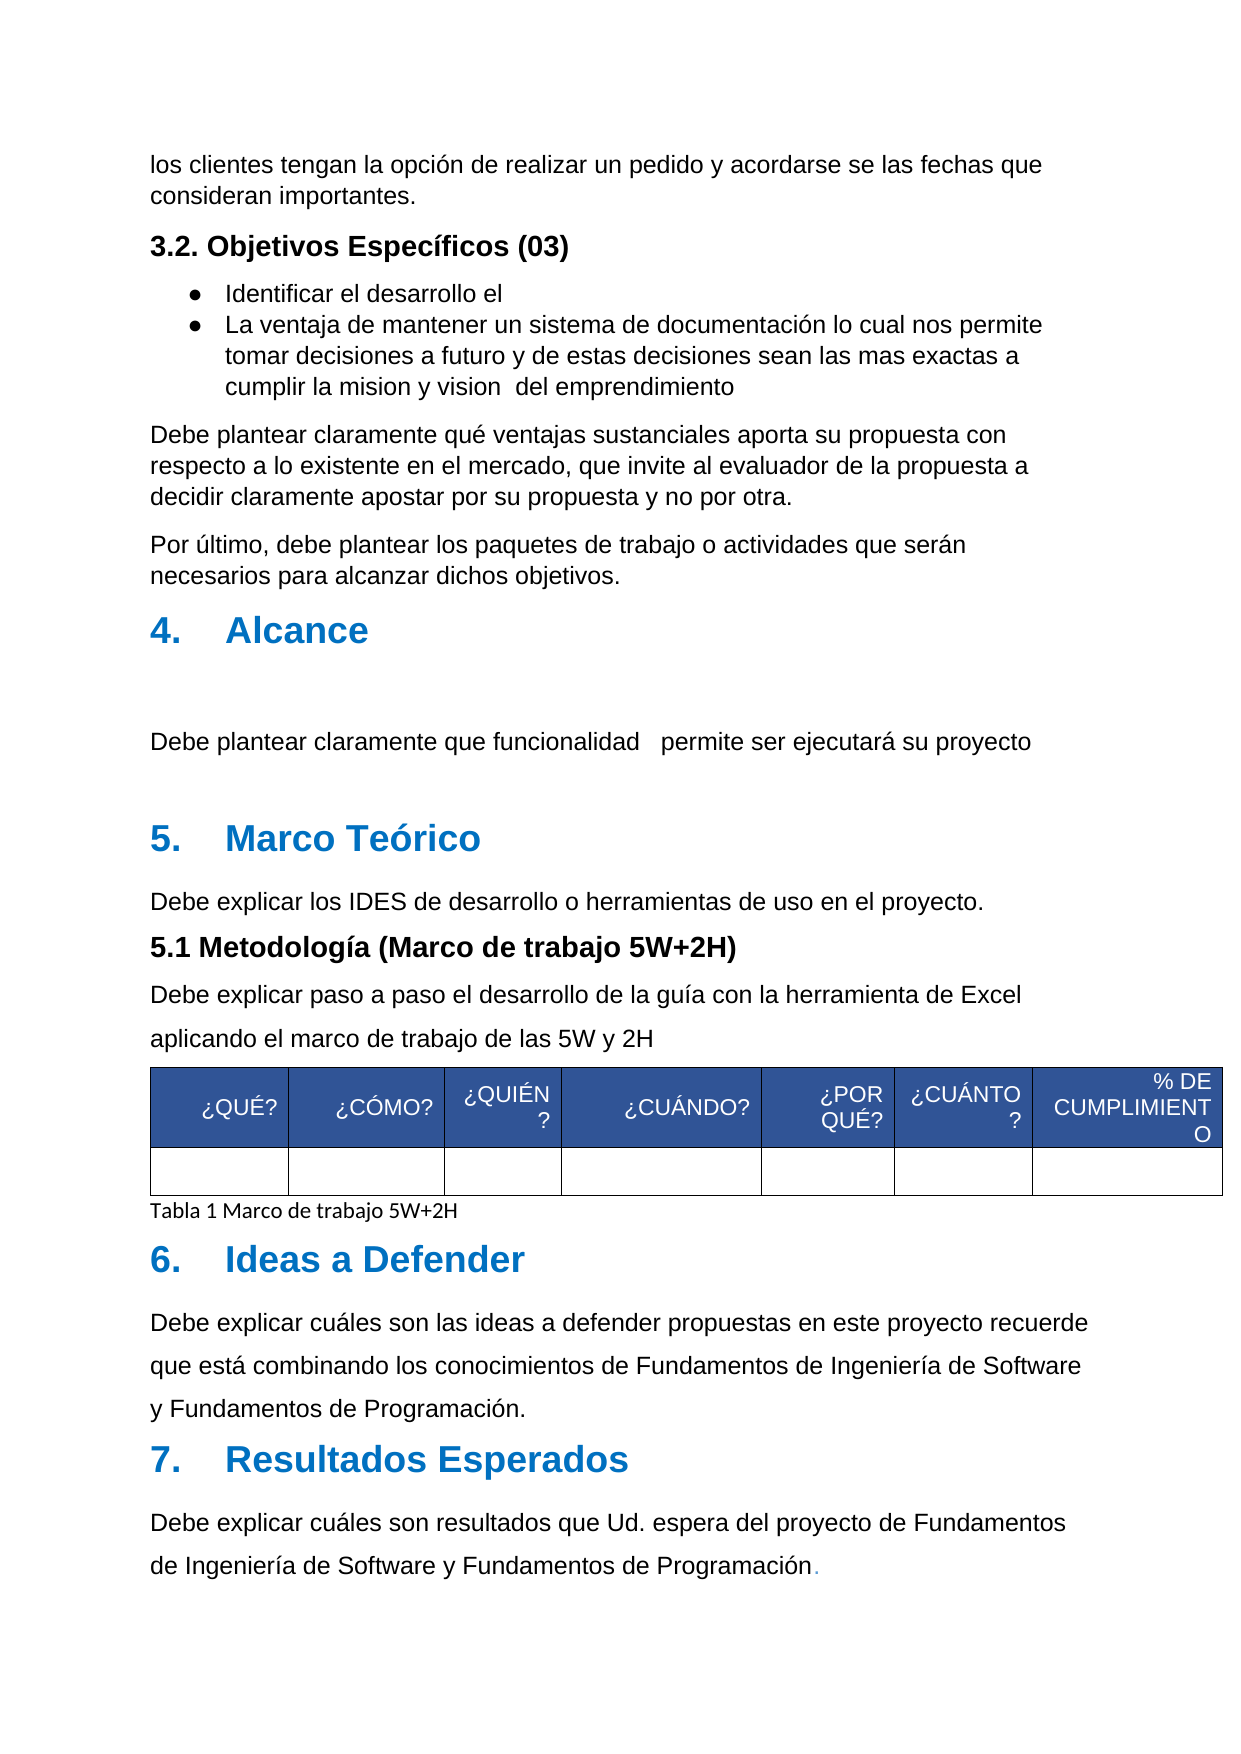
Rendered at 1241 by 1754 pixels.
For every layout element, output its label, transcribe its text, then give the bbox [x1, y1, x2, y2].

table_header ¿CUÁNTO? [895, 1068, 1032, 1147]
list Identificar el desarrollo el [187, 279, 1090, 308]
text Debe plantear claramente que funcionalidad permite ser ejecutará su proyecto [150, 727, 1090, 755]
text Por último, debe plantear los paquetes de trabajo o actividades que serán necesarios para alcanzar dichos objetivos. [150, 530, 1090, 589]
text Debe explicar cuáles son resultados que Ud. espera del proyecto de Fundamentos de Ingeniería de Software y Fundamentos de Programación. [150, 1508, 1090, 1580]
table_header ¿POR QUÉ? [762, 1068, 894, 1147]
table_cell [1033, 1148, 1222, 1195]
table_cell [762, 1148, 894, 1195]
list Marco Teórico [150, 817, 1090, 860]
list Resultados Esperados [150, 1437, 1090, 1481]
list La ventaja de mantener un sistema de documentación lo cual nos permite tomar decisiones a futuro y de estas decisiones sean las mas exactas a cumplir la mision y vision del emprendimiento [187, 310, 1090, 401]
text Debe explicar cuáles son las ideas a defender propuestas en este proyecto recuerde que está combinando los conocimientos de Fundamentos de Ingeniería de Software y Fundamentos de Programación. [150, 1308, 1090, 1423]
table_header % DE CUMPLIMIENTO [1033, 1068, 1222, 1147]
table_header ¿QUÉ? [151, 1068, 288, 1147]
text 5.1 Metodología (Marco de trabajo 5W+2H) [150, 930, 1090, 964]
table_cell [895, 1148, 1032, 1195]
list Ideas a Defender [150, 1238, 1090, 1281]
text Debe plantear claramente qué ventajas sustanciales aporta su propuesta con respecto a lo existente en el mercado, que invite al evaluador de la propuesta a decidir claramente apostar por su propuesta y no por otra. [150, 420, 1090, 511]
table_header ¿QUIÉN? [445, 1068, 561, 1147]
text 3.2. Objetivos Específicos (03) [150, 229, 1090, 262]
table_cell [289, 1148, 444, 1195]
table_cell [562, 1148, 761, 1195]
text Tabla 1 Marco de trabajo 5W+2H [150, 1196, 1090, 1224]
table_header ¿CUÁNDO? [562, 1068, 761, 1147]
text Debe explicar los IDES de desarrollo o herramientas de uso en el proyecto. [150, 887, 1090, 916]
list Alcance [150, 608, 1090, 652]
table_cell [445, 1148, 561, 1195]
table_cell [151, 1148, 288, 1195]
text Debe explicar paso a paso el desarrollo de la guía con la herramienta de Excel aplicando el marco de trabajo de las 5W y 2H [150, 981, 1090, 1052]
table_header ¿CÓMO? [289, 1068, 444, 1147]
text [150, 150, 1090, 210]
